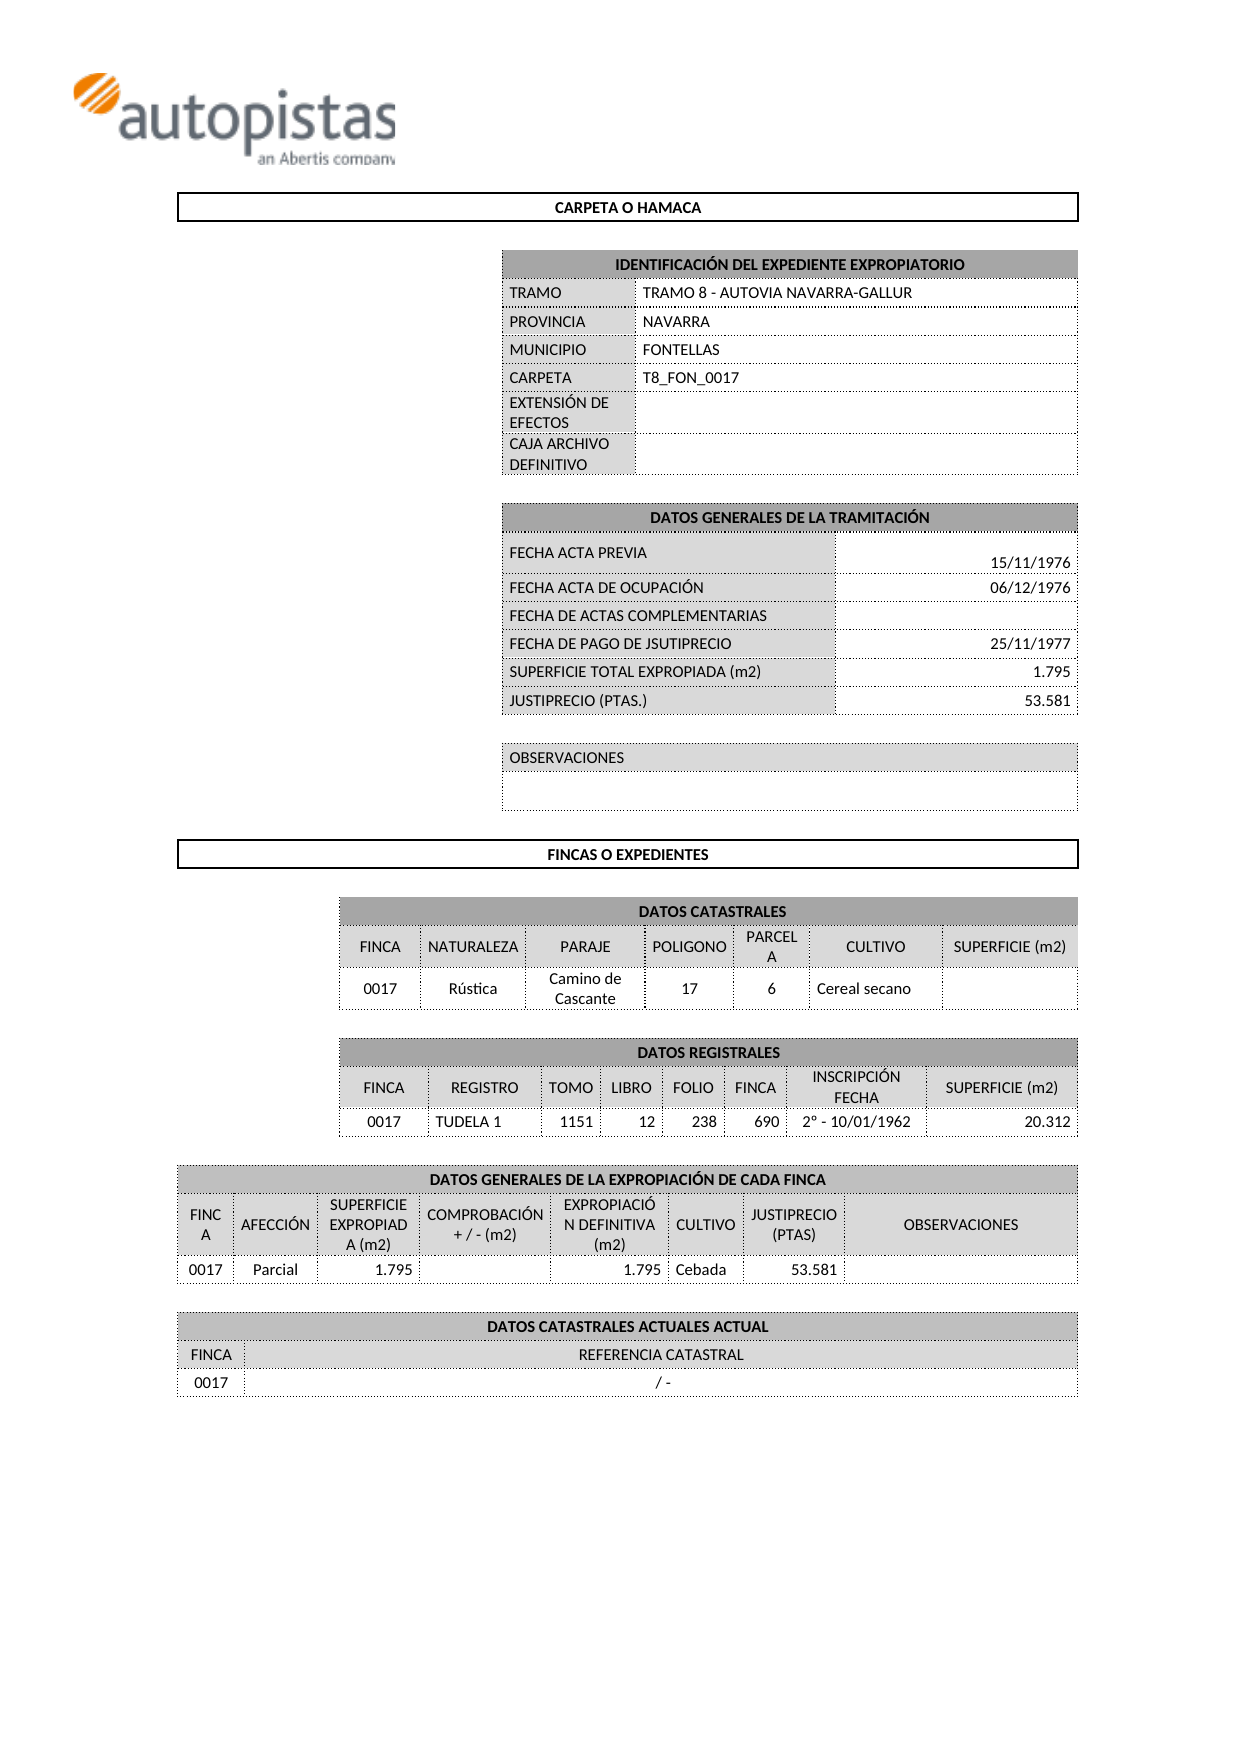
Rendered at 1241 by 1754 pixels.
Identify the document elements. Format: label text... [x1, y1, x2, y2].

table_cell COMPROBACIÓN + / - (m2) [420, 1193, 551, 1255]
table_cell 20.312 [926, 1108, 1078, 1136]
table_cell 690 [724, 1108, 787, 1136]
table_cell JUSTIPRECIO (PTAS) [744, 1193, 844, 1255]
table_cell REGISTRO [428, 1066, 541, 1107]
table_cell FINCA [340, 925, 421, 967]
table_cell CULTIVO [810, 925, 942, 967]
table_cell SUPERFICIE (m2) [942, 925, 1078, 967]
table_cell PROVINCIA [502, 306, 635, 334]
table_cell 0017 [340, 1108, 428, 1136]
table_cell Cereal secano [810, 967, 942, 1008]
table_cell SUPERFICIE TOTAL EXPROPIADA (m2) [502, 658, 835, 686]
table_cell TOMO [541, 1066, 600, 1107]
table_cell Rústica [421, 967, 526, 1008]
table_cell [942, 967, 1078, 1008]
table_cell TUDELA 1 [428, 1108, 541, 1136]
table_cell FINCA [178, 1193, 233, 1255]
table_cell [844, 1255, 1078, 1283]
table_header DATOS GENERALES DE LA EXPROPIACIÓN DE CADA FINCA [178, 1165, 1078, 1193]
table_cell 0017 [178, 1255, 233, 1283]
table_cell [635, 433, 1078, 474]
table_cell 17 [645, 967, 734, 1008]
table_header [902, 743, 1078, 771]
table_header FINCAS O EXPEDIENTES [179, 841, 1077, 867]
table_cell TRAMO 8 - AUTOVIA NAVARRA-GALLUR [635, 278, 1078, 306]
table_cell FECHA DE PAGO DE JSUTIPRECIO [502, 629, 835, 657]
table_cell [420, 1255, 551, 1283]
table_cell 25/11/1977 [835, 629, 1078, 657]
table_cell FINCA [178, 1340, 244, 1368]
table_cell [635, 391, 1078, 432]
table_cell CAJA ARCHIVO DEFINITIVO [502, 433, 635, 474]
table_cell 0017 [340, 967, 421, 1008]
table_cell 1151 [541, 1108, 600, 1136]
table_cell CARPETA [502, 363, 635, 391]
table_cell JUSTIPRECIO (PTAS.) [502, 686, 835, 714]
table_header DATOS REGISTRALES [340, 1038, 1078, 1066]
table_cell CULTIVO [668, 1193, 744, 1255]
table_cell POLIGONO [645, 925, 734, 967]
table_cell T8_FON_0017 [635, 363, 1078, 391]
table_cell / - [244, 1368, 1078, 1396]
table_cell 0017 [178, 1368, 244, 1396]
table_cell FOLIO [662, 1066, 724, 1107]
table_cell AFECCIÓN [233, 1193, 317, 1255]
table_cell FECHA ACTA DE OCUPACIÓN [502, 573, 835, 601]
table_cell FONTELLAS [635, 335, 1078, 363]
table_cell 12 [600, 1108, 662, 1136]
table_cell 6 [734, 967, 809, 1008]
table_header IDENTIFICACIÓN DEL EXPEDIENTE EXPROPIATORIO [502, 250, 1078, 278]
table_cell 238 [662, 1108, 724, 1136]
table_cell SUPERFICIE EXPROPIADA (m2) [317, 1193, 420, 1255]
table_cell Camino de Cascante [526, 967, 645, 1008]
table_cell 2º - 10/01/1962 [787, 1108, 926, 1136]
table_cell PARCELA [734, 925, 809, 967]
table_cell 06/12/1976 [835, 573, 1078, 601]
table_cell 53.581 [744, 1255, 844, 1283]
table_cell 53.581 [835, 686, 1078, 714]
table_cell TRAMO [502, 278, 635, 306]
table_cell [502, 771, 1078, 810]
table_cell PARAJE [526, 925, 645, 967]
table_cell 1.795 [317, 1255, 420, 1283]
table_cell FINCA [340, 1066, 428, 1107]
table_header DATOS CATASTRALES [340, 897, 1078, 925]
table_cell 1.795 [551, 1255, 668, 1283]
table_cell Cebada [668, 1255, 744, 1283]
table_cell EXTENSIÓN DE EFECTOS [502, 391, 635, 432]
table_cell FINCA [724, 1066, 787, 1107]
table_cell 1.795 [835, 658, 1078, 686]
table_header DATOS CATASTRALES ACTUALES ACTUAL [178, 1312, 1078, 1340]
table_header CARPETA O HAMACA [179, 194, 1077, 220]
table_cell LIBRO [600, 1066, 662, 1107]
table_cell NATURALEZA [421, 925, 526, 967]
table_cell NAVARRA [635, 306, 1078, 334]
table_header DATOS GENERALES DE LA TRAMITACIÓN [502, 503, 1078, 531]
table_cell [835, 601, 1078, 629]
table_cell EXPROPIACIÓN DEFINITIVA (m2) [551, 1193, 668, 1255]
table_cell FECHA ACTA PREVIA [502, 531, 835, 573]
table_header OBSERVACIONES [502, 743, 902, 771]
table_cell FECHA DE ACTAS COMPLEMENTARIAS [502, 601, 835, 629]
table_cell INSCRIPCIÓN FECHA [787, 1066, 926, 1107]
table_cell MUNICIPIO [502, 335, 635, 363]
table_cell OBSERVACIONES [844, 1193, 1078, 1255]
table_cell 15/11/1976 [835, 531, 1078, 573]
table_cell REFERENCIA CATASTRAL [244, 1340, 1078, 1368]
table_cell SUPERFICIE (m2) [926, 1066, 1078, 1107]
table_cell Parcial [233, 1255, 317, 1283]
